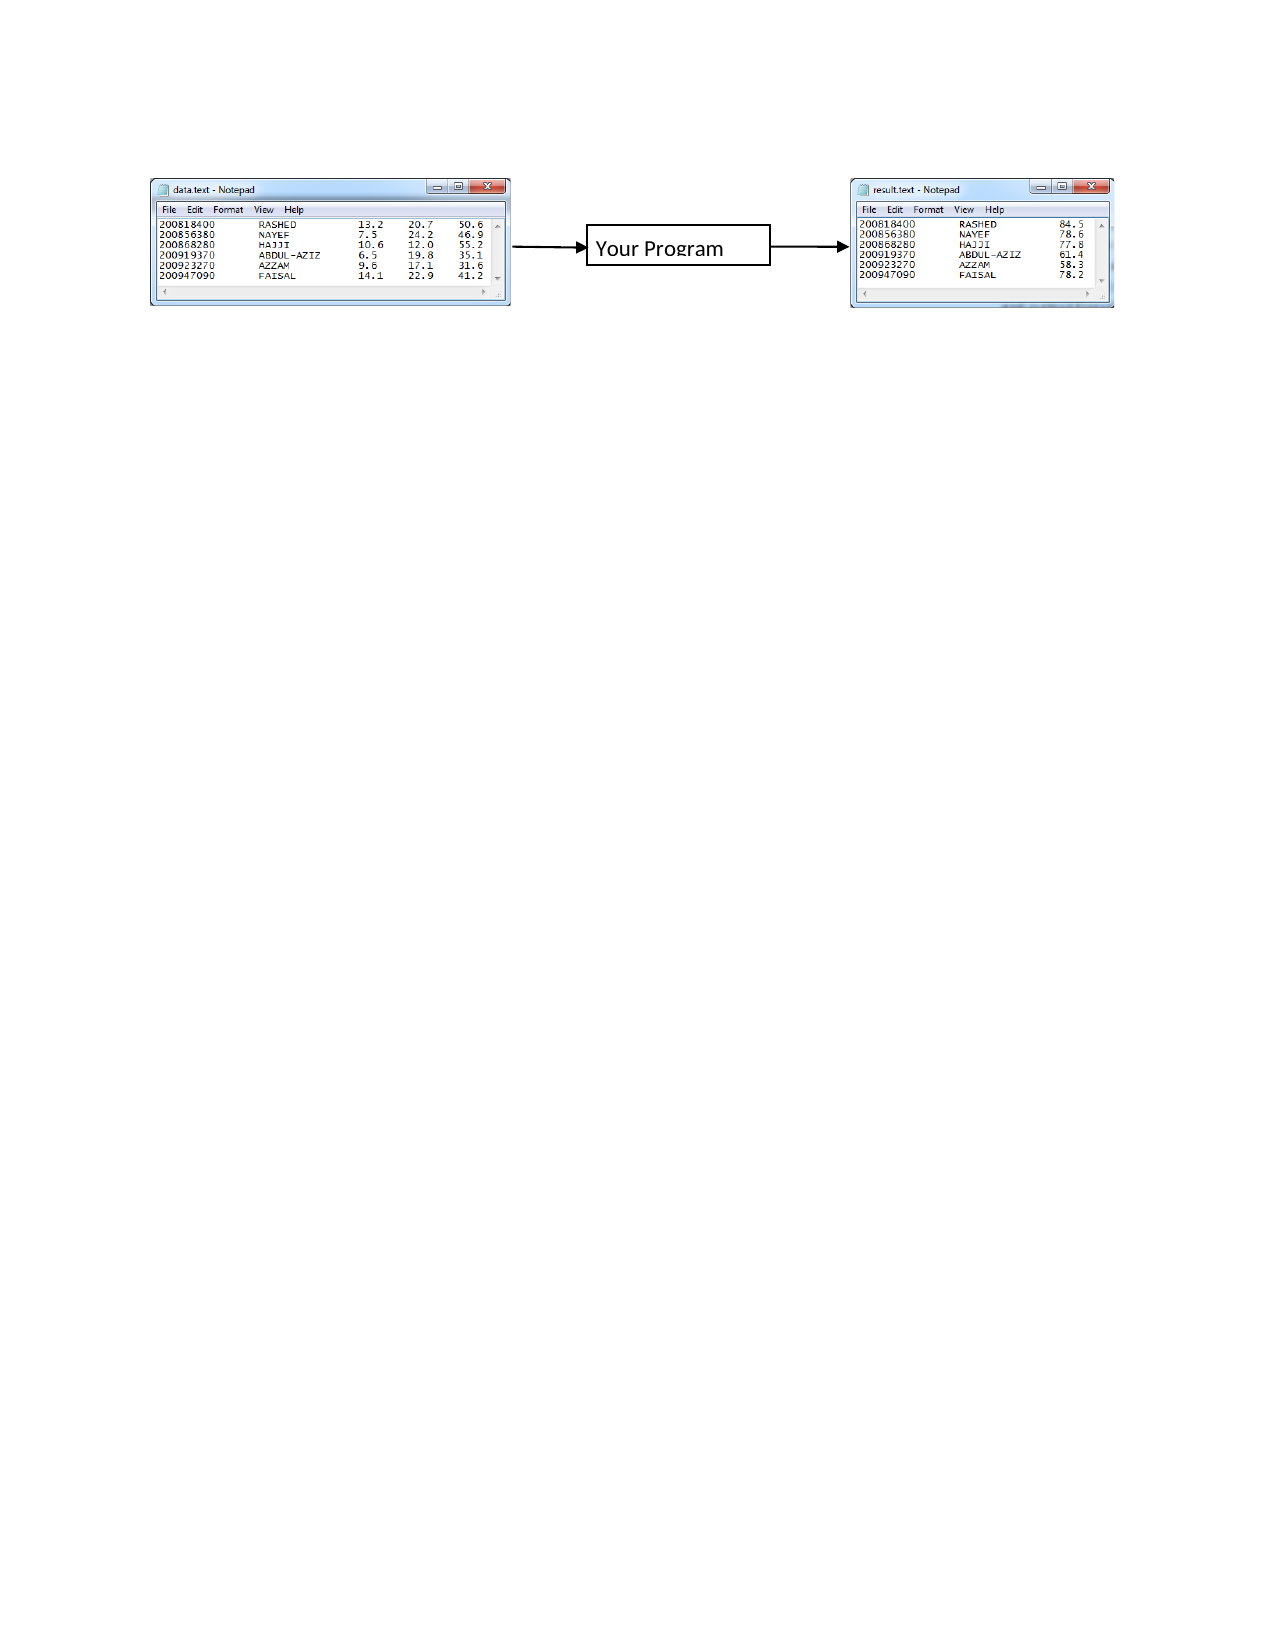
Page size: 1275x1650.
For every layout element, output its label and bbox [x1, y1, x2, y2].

picture [850, 178, 1115, 308]
picture [150, 178, 511, 306]
